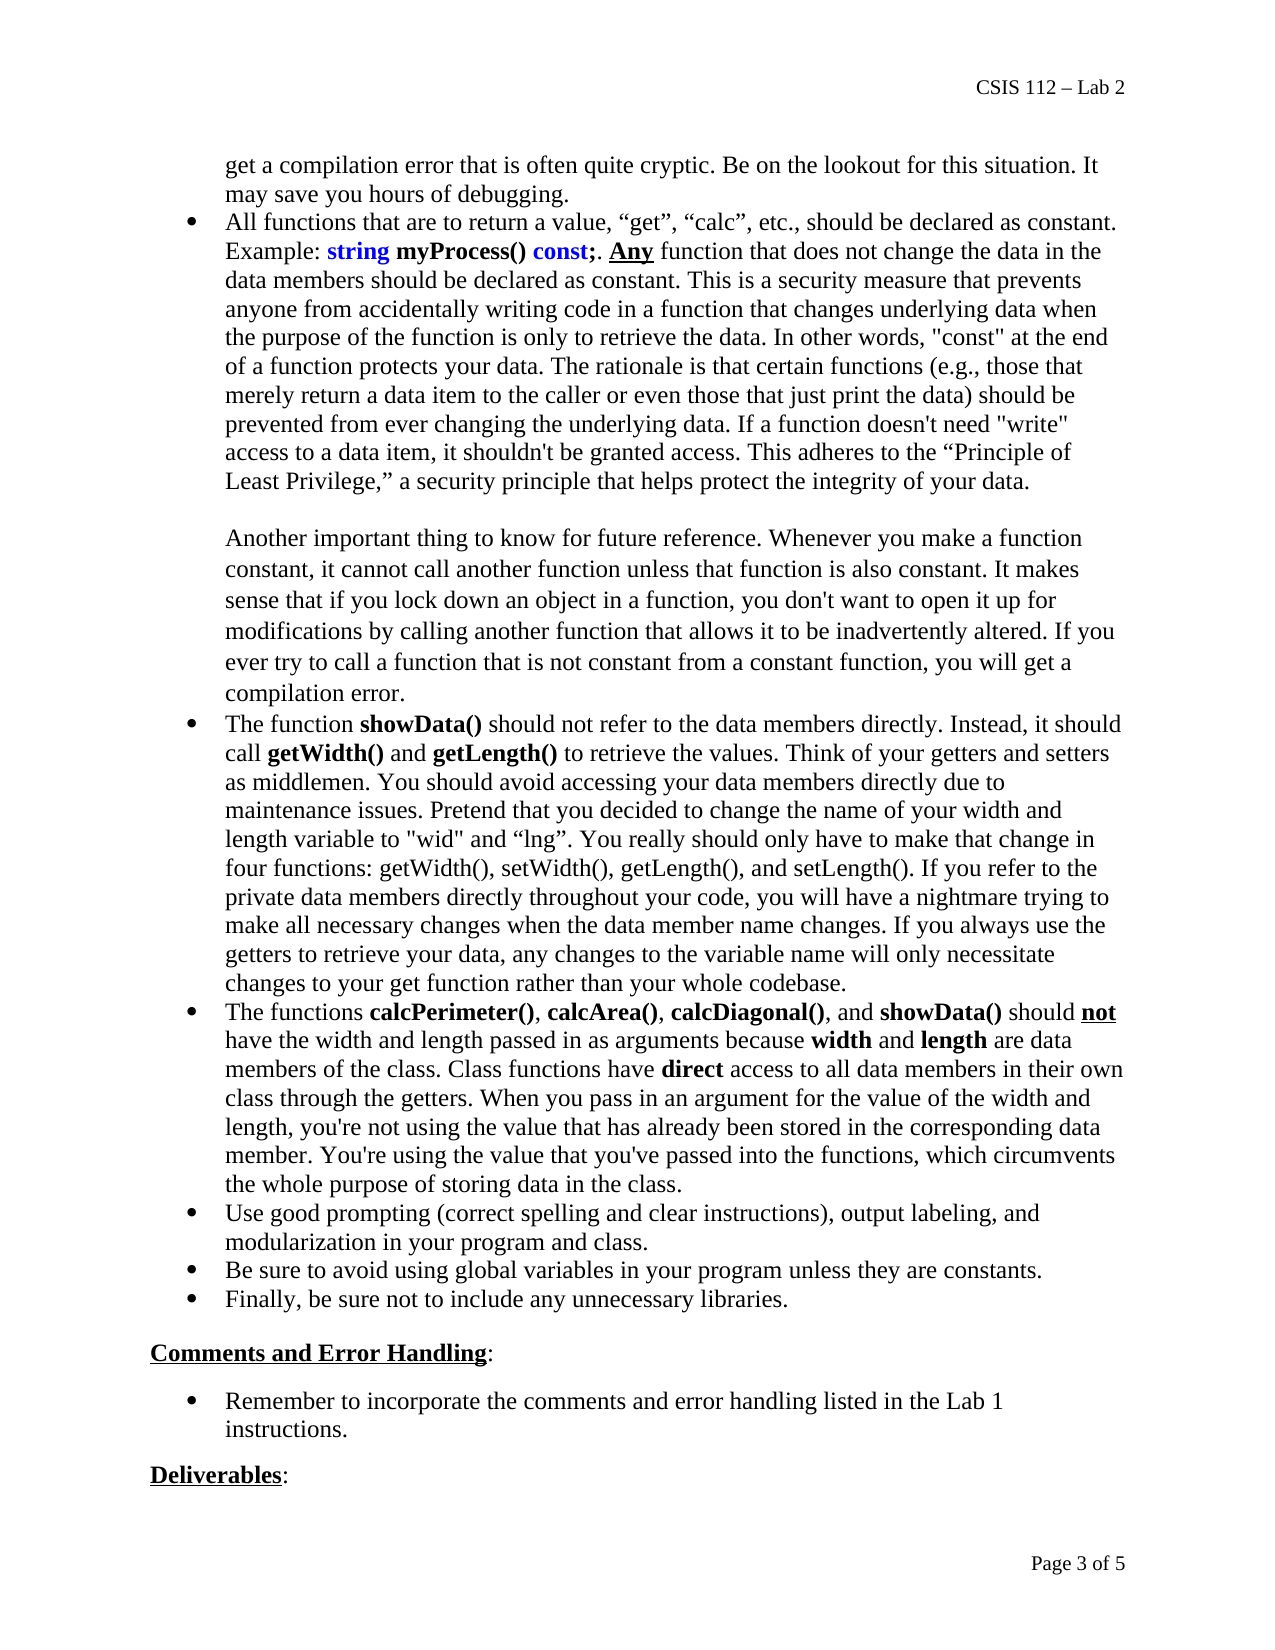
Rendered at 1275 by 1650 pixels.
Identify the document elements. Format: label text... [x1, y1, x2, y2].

list Use good prompting (correct spelling and clear instructions), output labeling, and modularization in your program and class. [187, 1198, 1125, 1256]
list Finally, be sure not to include any unnecessary libraries. [187, 1284, 1125, 1313]
text Comments and Error Handling: [150, 1338, 1125, 1367]
list Remember to incorporate the comments and error handling listed in the Lab 1 instructions. [187, 1386, 1125, 1443]
list The functions calcPerimeter(), calcArea(), calcDiagonal(), and showData() should not have the width and length passed in as arguments because width and length are data members of the class. Class functions have direct access to all data members in their own class through the getters. When you pass in an argument for the value of the width and length, you're not using the value that has already been stored in the corresponding data member. You're using the value that you've passed into the functions, which circumvents the whole purpose of storing data in the class. [187, 997, 1125, 1198]
list The function showData() should not refer to the data members directly. Instead, it should call getWidth() and getLength() to retrieve the values. Think of your getters and setters as middlemen. You should avoid accessing your data members directly due to maintenance issues. Pretend that you decided to change the name of your width and length variable to "wid" and “lng”. You really should only have to make that change in four functions: getWidth(), setWidth(), getLength(), and setLength(). If you refer to the private data members directly throughout your code, you will have a nightmare trying to make all necessary changes when the data member name changes. If you always use the getters to retrieve your data, any changes to the variable name will only necessitate changes to your get function rather than your whole codebase. [187, 709, 1125, 997]
text Deliverables: [150, 1460, 1125, 1489]
list Be sure to avoid using global variables in your program unless they are constants. [187, 1256, 1125, 1284]
list All functions that are to return a value, “get”, “calc”, etc., should be declared as constant. Example: string myProcess() const;. Any function that does not change the data in the data members should be declared as constant. This is a security measure that prevents anyone from accidentally writing code in a function that changes underlying data when the purpose of the function is only to retrieve the data. In other words, "const" at the end of a function protects your data. The rationale is that certain functions (e.g., those that merely return a data item to the caller or even those that just print the data) should be prevented from ever changing the underlying data. If a function doesn't need "write" access to a data item, it shouldn't be granted access. This adheres to the “Principle of Least Privilege,” a security principle that helps protect the integrity of your data. [187, 207, 1125, 523]
text Another important thing to know for future reference. Whenever you make a function constant, it cannot call another function unless that function is also constant. It makes sense that if you lock down an object in a function, you don't want to open it up for modifications by calling another function that allows it to be inadvertently altered. If you ever try to call a function that is not constant from a constant function, you will get a compilation error. [225, 523, 1125, 707]
